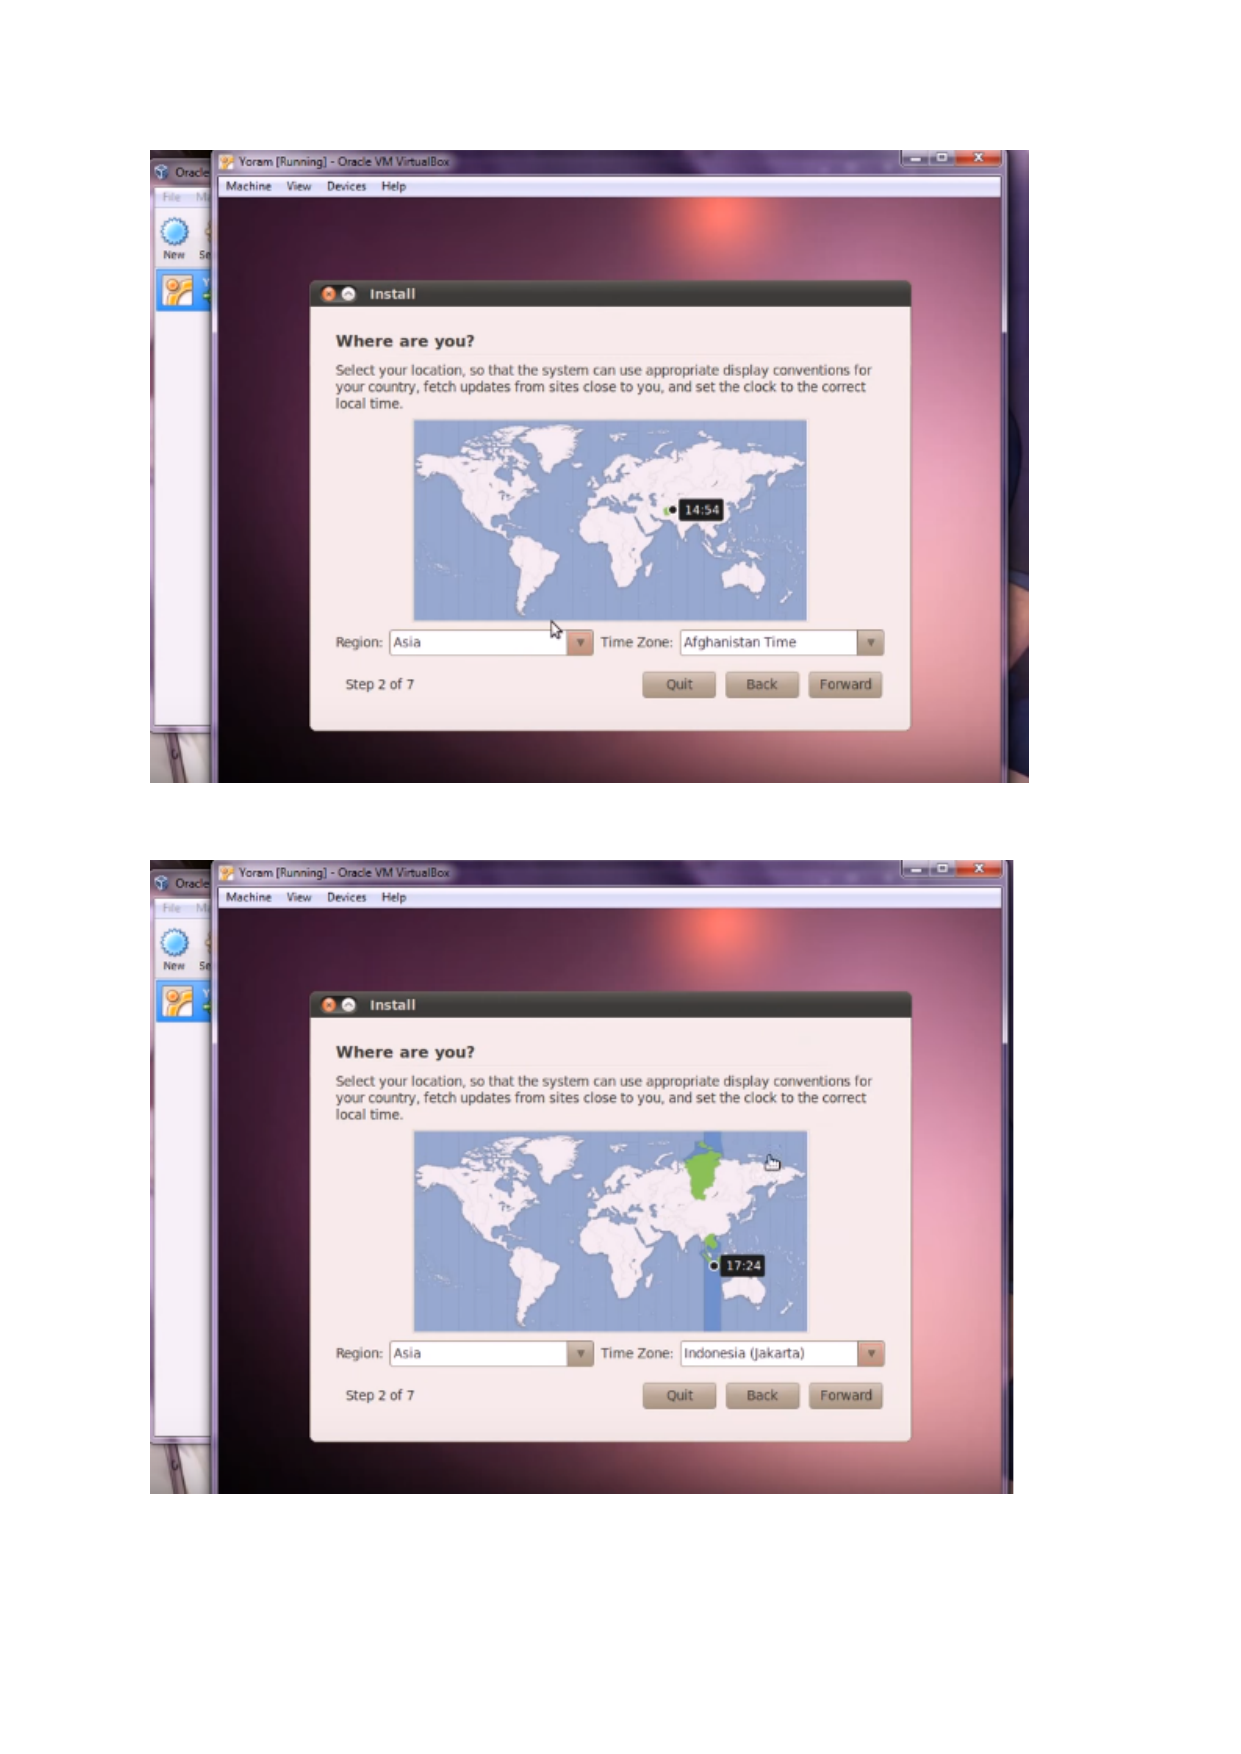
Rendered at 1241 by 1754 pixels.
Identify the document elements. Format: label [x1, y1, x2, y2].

picture [150, 150, 1029, 783]
picture [150, 860, 1014, 1494]
